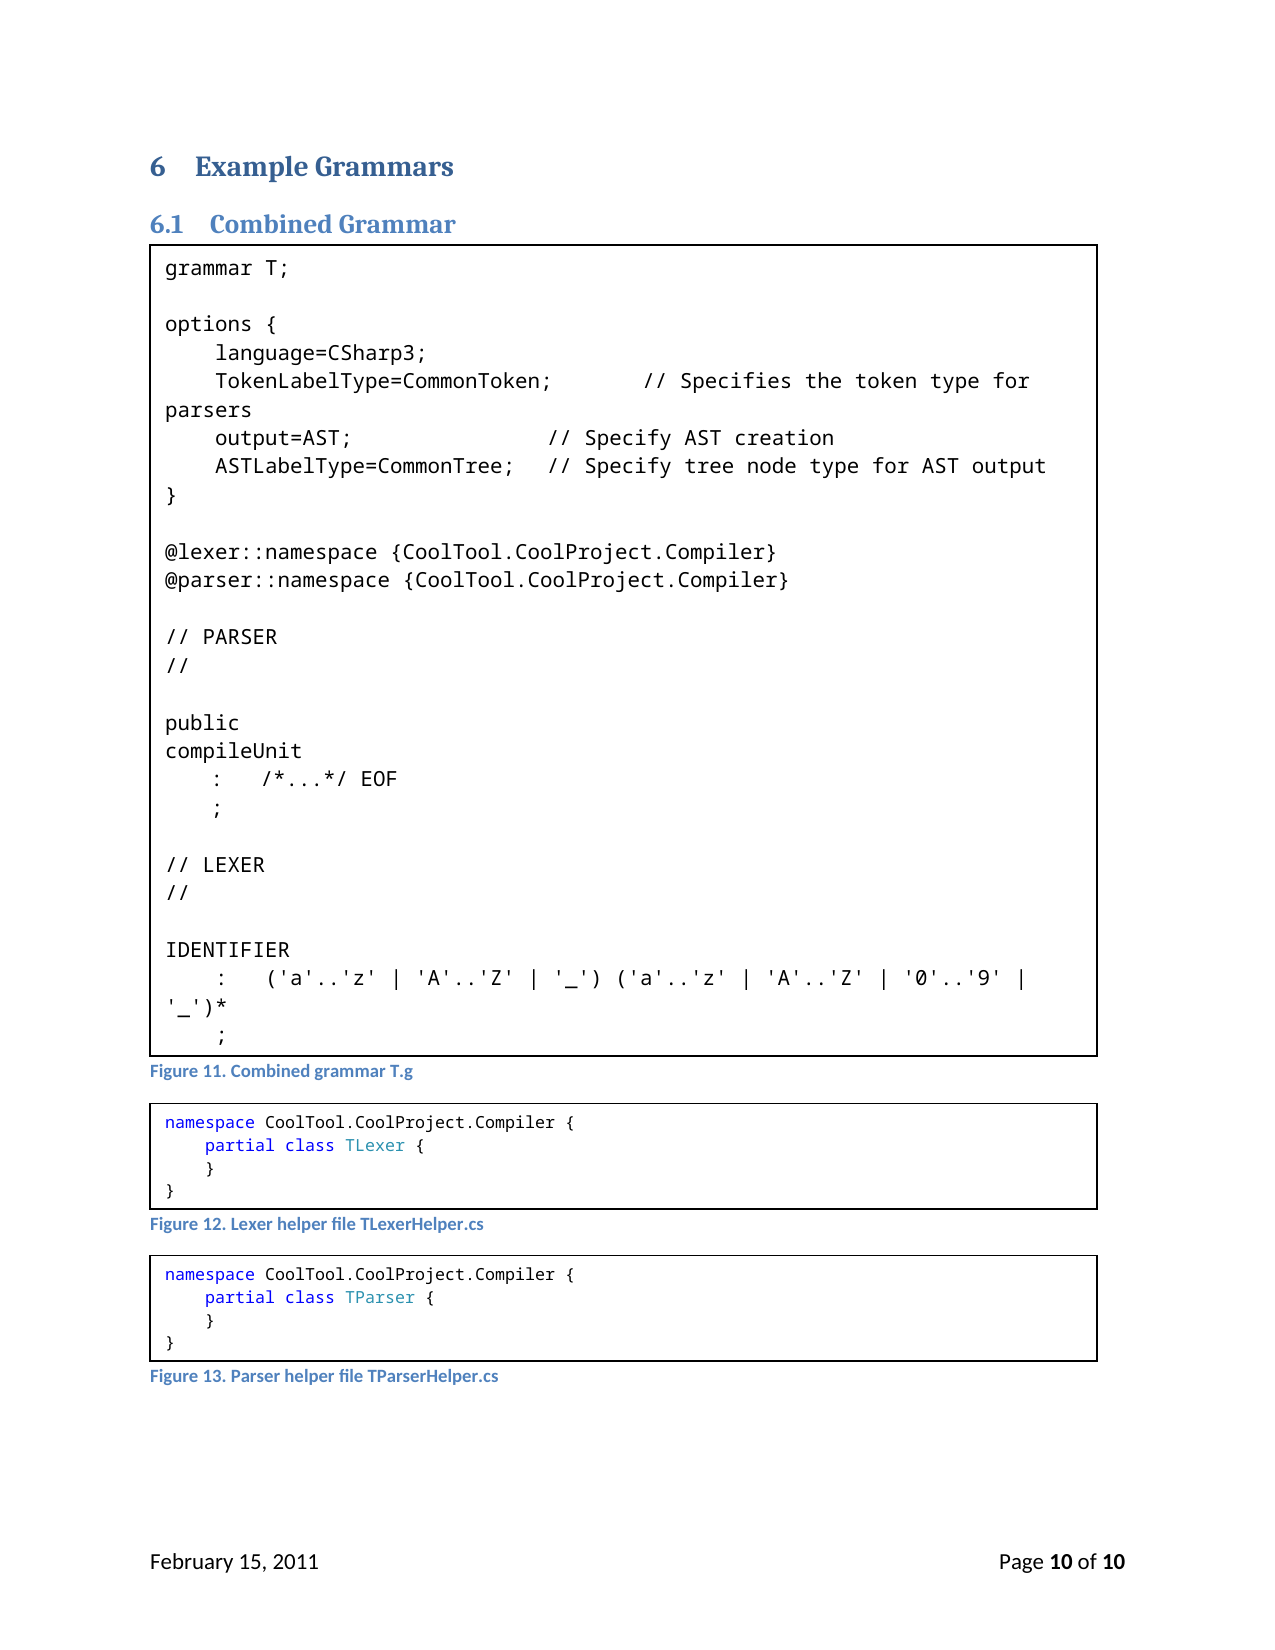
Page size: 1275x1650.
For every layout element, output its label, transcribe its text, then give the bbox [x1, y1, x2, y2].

subtitle Combined Grammar [150, 209, 1125, 241]
text Figure . Lexer helper file TLexerHelper.cs [150, 1212, 1125, 1234]
text Figure . Combined grammar T.g [150, 1059, 1125, 1082]
text Figure . Parser helper file TParserHelper.cs [150, 1364, 1125, 1387]
subtitle Example Grammars [150, 150, 1125, 183]
